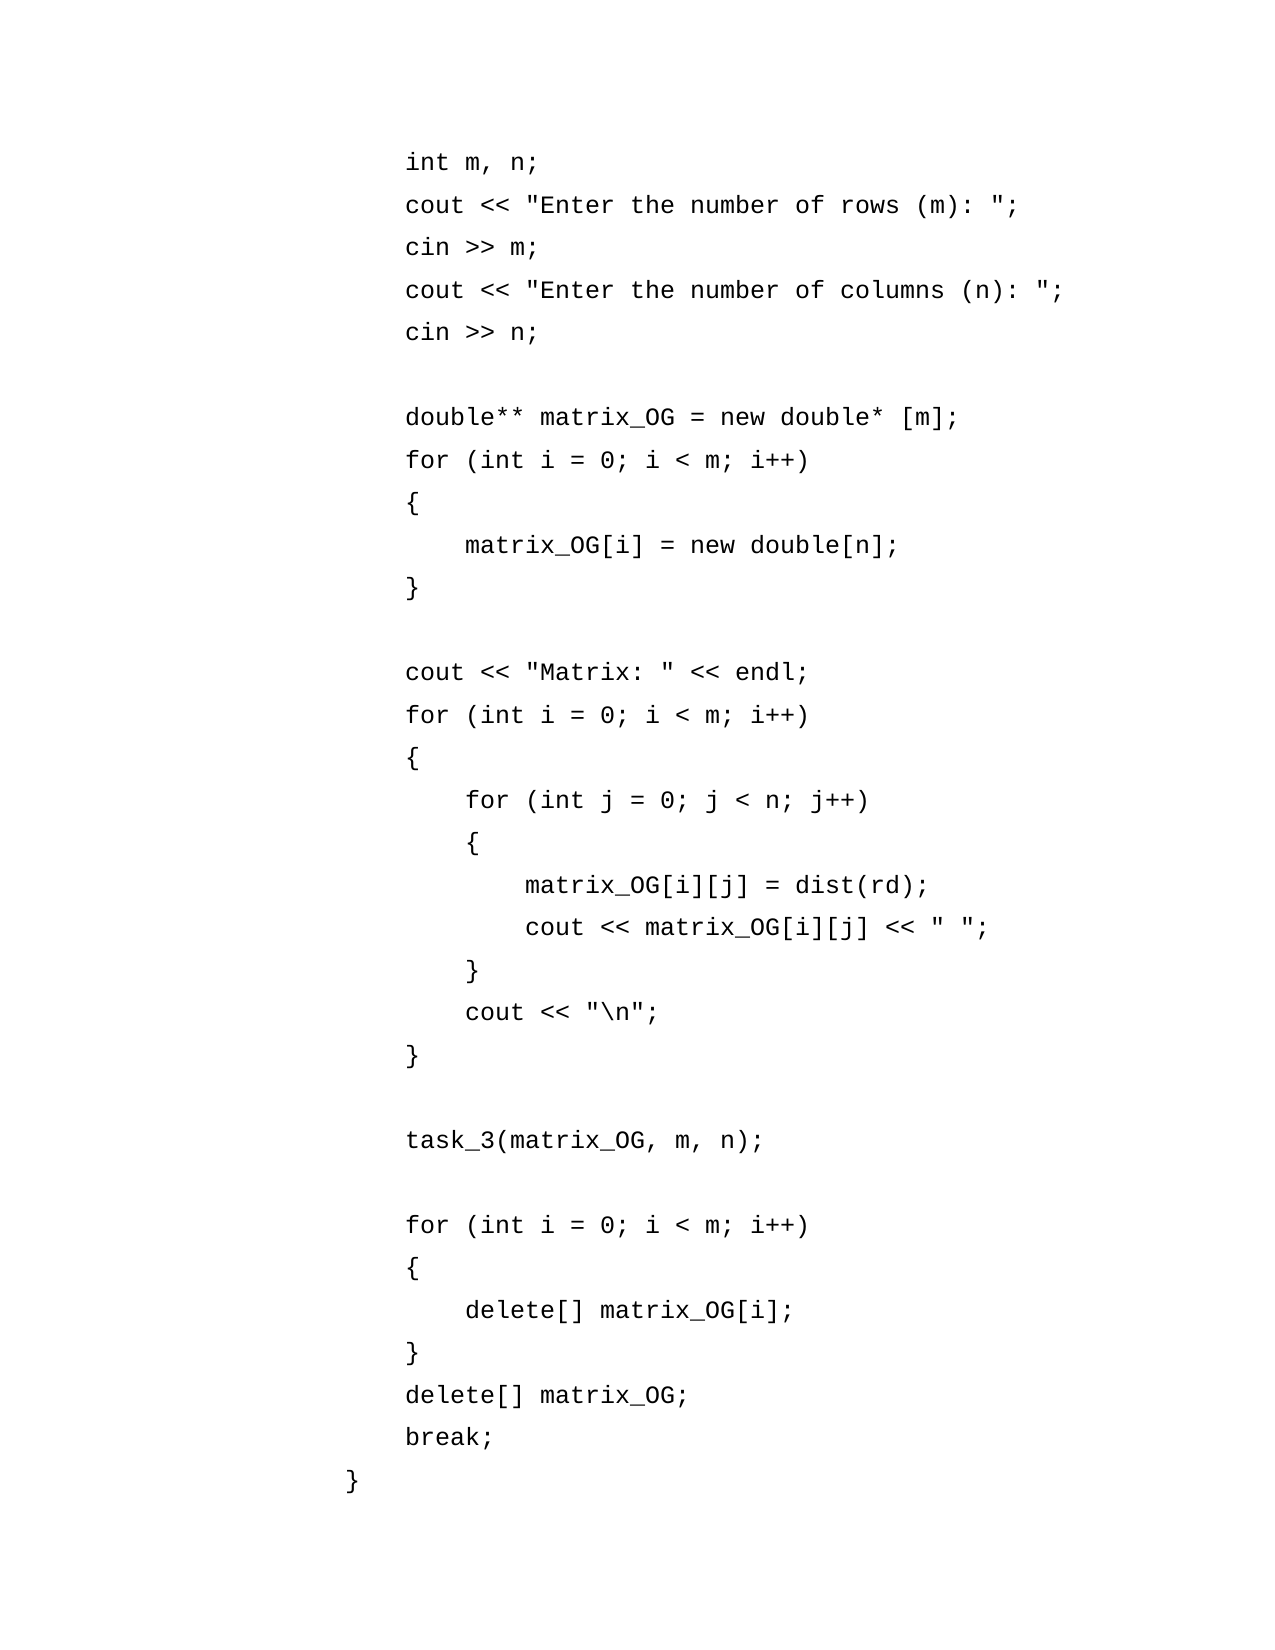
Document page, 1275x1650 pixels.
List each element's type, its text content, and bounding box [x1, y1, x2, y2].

list cout << "Matrix: " << endl; [150, 660, 1125, 688]
list } [150, 957, 1125, 986]
list int m, n; [150, 150, 1125, 178]
list cout << "Enter the number of columns (n): "; [150, 277, 1125, 306]
list matrix_OG[i][j] = dist(rd); [150, 872, 1125, 901]
list { [150, 830, 1125, 858]
list { [150, 490, 1125, 518]
list } [150, 1467, 1125, 1496]
list cin >> n; [150, 320, 1125, 348]
list double** matrix_OG = new double* [m]; [150, 405, 1125, 433]
list } [150, 1340, 1125, 1368]
list matrix_OG[i] = new double[n]; [150, 532, 1125, 561]
list } [150, 575, 1125, 603]
list task_3(matrix_OG, m, n); [150, 1127, 1125, 1156]
list delete[] matrix_OG; [150, 1382, 1125, 1411]
list for (int i = 0; i < m; i++) [150, 1212, 1125, 1241]
list cout << "Enter the number of rows (m): "; [150, 192, 1125, 221]
list for (int j = 0; j < n; j++) [150, 787, 1125, 816]
list cout << matrix_OG[i][j] << " "; [150, 915, 1125, 943]
list { [150, 745, 1125, 773]
list delete[] matrix_OG[i]; [150, 1297, 1125, 1326]
list for (int i = 0; i < m; i++) [150, 702, 1125, 731]
list } [150, 1042, 1125, 1071]
list cout << "\n"; [150, 1000, 1125, 1028]
list { [150, 1255, 1125, 1283]
list break; [150, 1425, 1125, 1453]
list cin >> m; [150, 235, 1125, 263]
list for (int i = 0; i < m; i++) [150, 447, 1125, 476]
